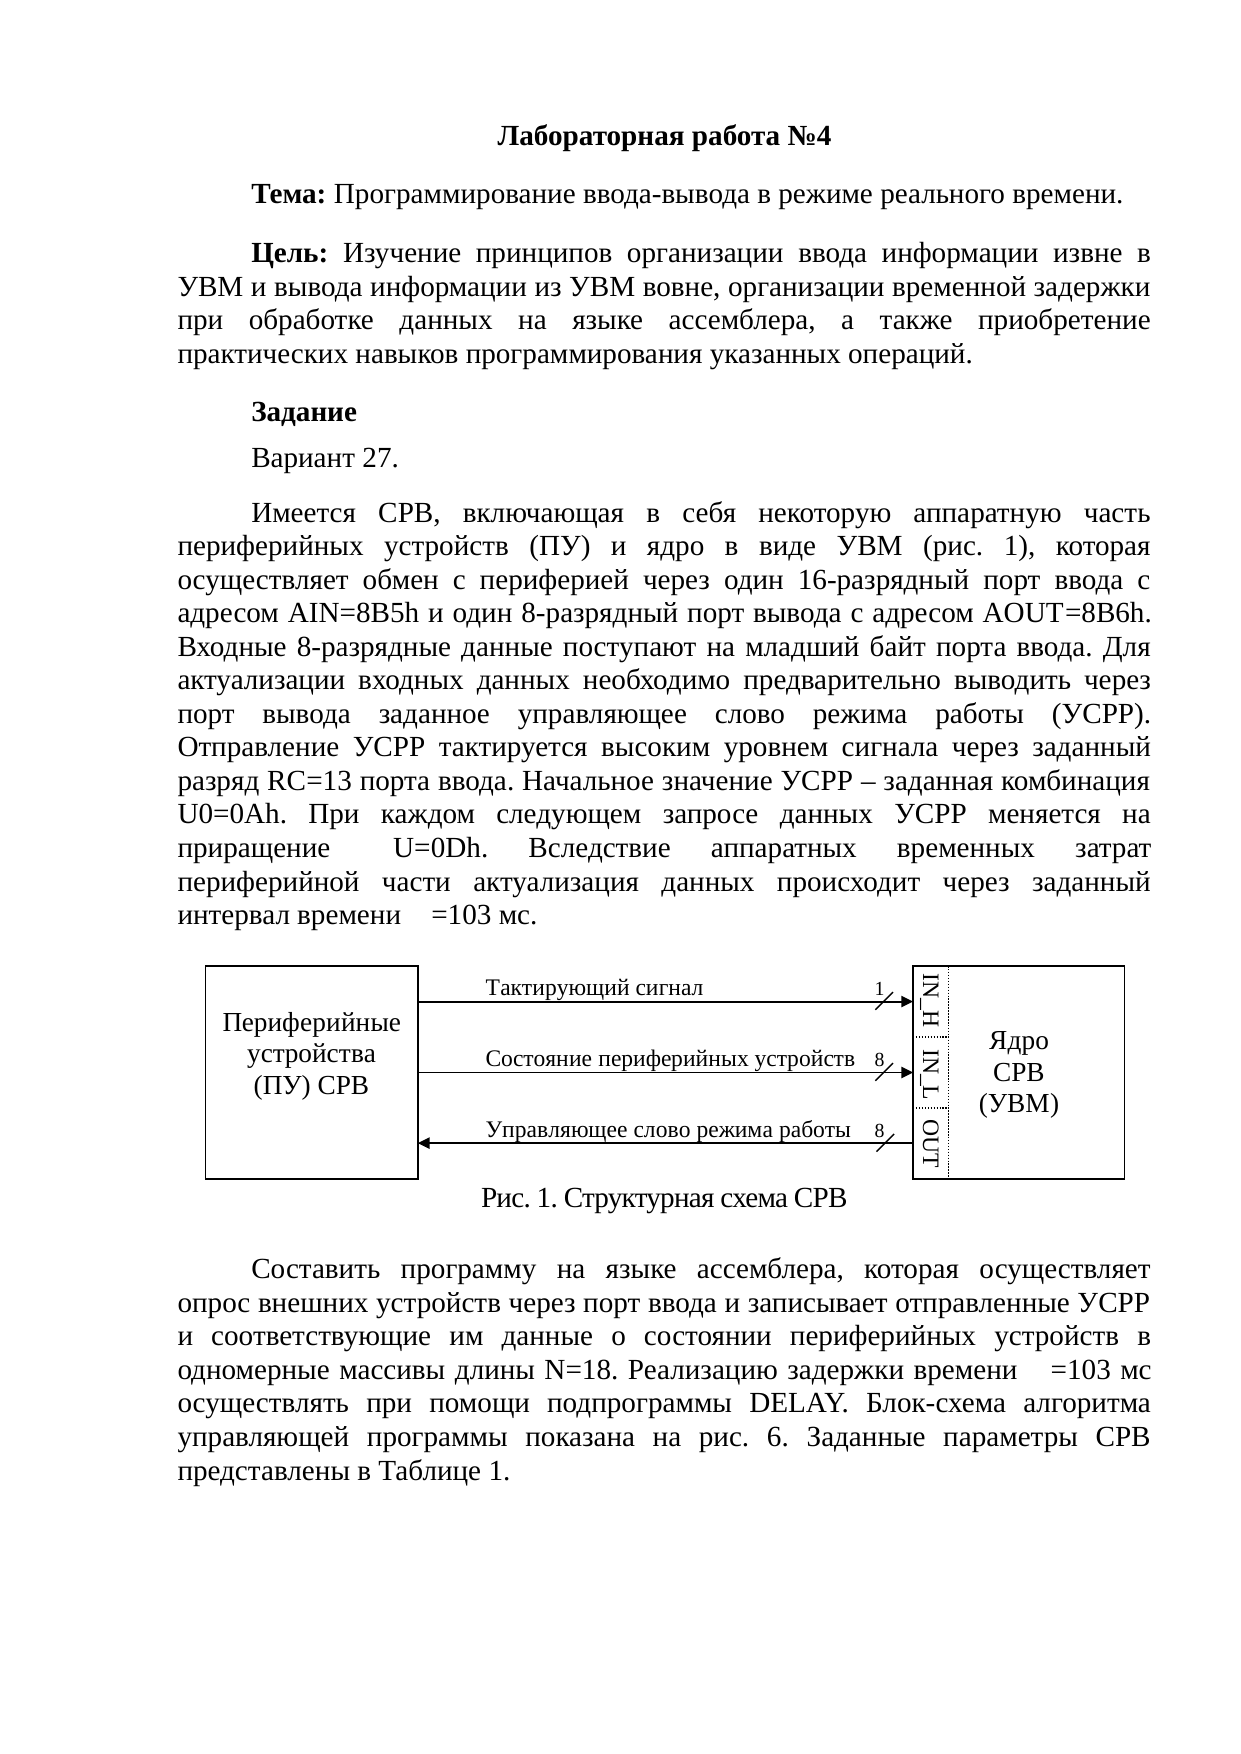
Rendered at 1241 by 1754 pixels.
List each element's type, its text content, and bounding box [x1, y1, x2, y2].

text Составить программу на языке ассемблера, которая осуществляет опрос внешних устройств через порт ввода и записывает отправленные УСРР и соответствующие им данные о состоянии периферийных устройств в одномерные массивы длины N=18. Реализацию задержки времени =103 мс осуществлять при помощи подпрограммы DELAY. Блок-схема алгоритма управляющей программы показана на рис. 6. Заданные параметры СРВ представлены в Таблице 1. [177, 1251, 1152, 1486]
text Цель: Изучение принципов организации ввода информации извне в УВМ и вывода информации из УВМ вовне, организации временной задержки при обработке данных на языке ассемблера, а также приобретение практических навыков программирования указанных операций. [177, 235, 1152, 369]
text Имеется СРВ, включающая в себя некоторую аппаратную часть периферийных устройств (ПУ) и ядро в виде УВМ (рис. 1), которая осуществляет обмен с периферией через один 16-разрядный порт ввода с адресом АIN=8B5h и один 8-разрядный порт вывода с адресом АOUT=8B6h. Входные 8-разрядные данные поступают на младший байт порта ввода. Для актуализации входных данных необходимо предварительно выводить через порт вывода заданное управляющее слово режима работы (УСРР). Отправление УСРР тактируется высоким уровнем сигнала через заданный разряд RC=13 порта ввода. Начальное значение УСРР – заданная комбинация U0=0Ah. При каждом следующем запросе данных УСРР меняется на приращение U=0Dh. Вследствие аппаратных временных затрат периферийной части актуализация данных происходит через заданный интервал времени =103 мс. [177, 495, 1152, 931]
text Задание [177, 394, 1152, 428]
text Тема: Программирование ввода-вывода в режиме реального времени. [177, 177, 1152, 210]
text Рис. 1. Структурная схема СРВ [177, 1180, 1152, 1214]
text Лабораторная работа №4 [177, 118, 1152, 152]
text Вариант 27. [177, 440, 1152, 474]
